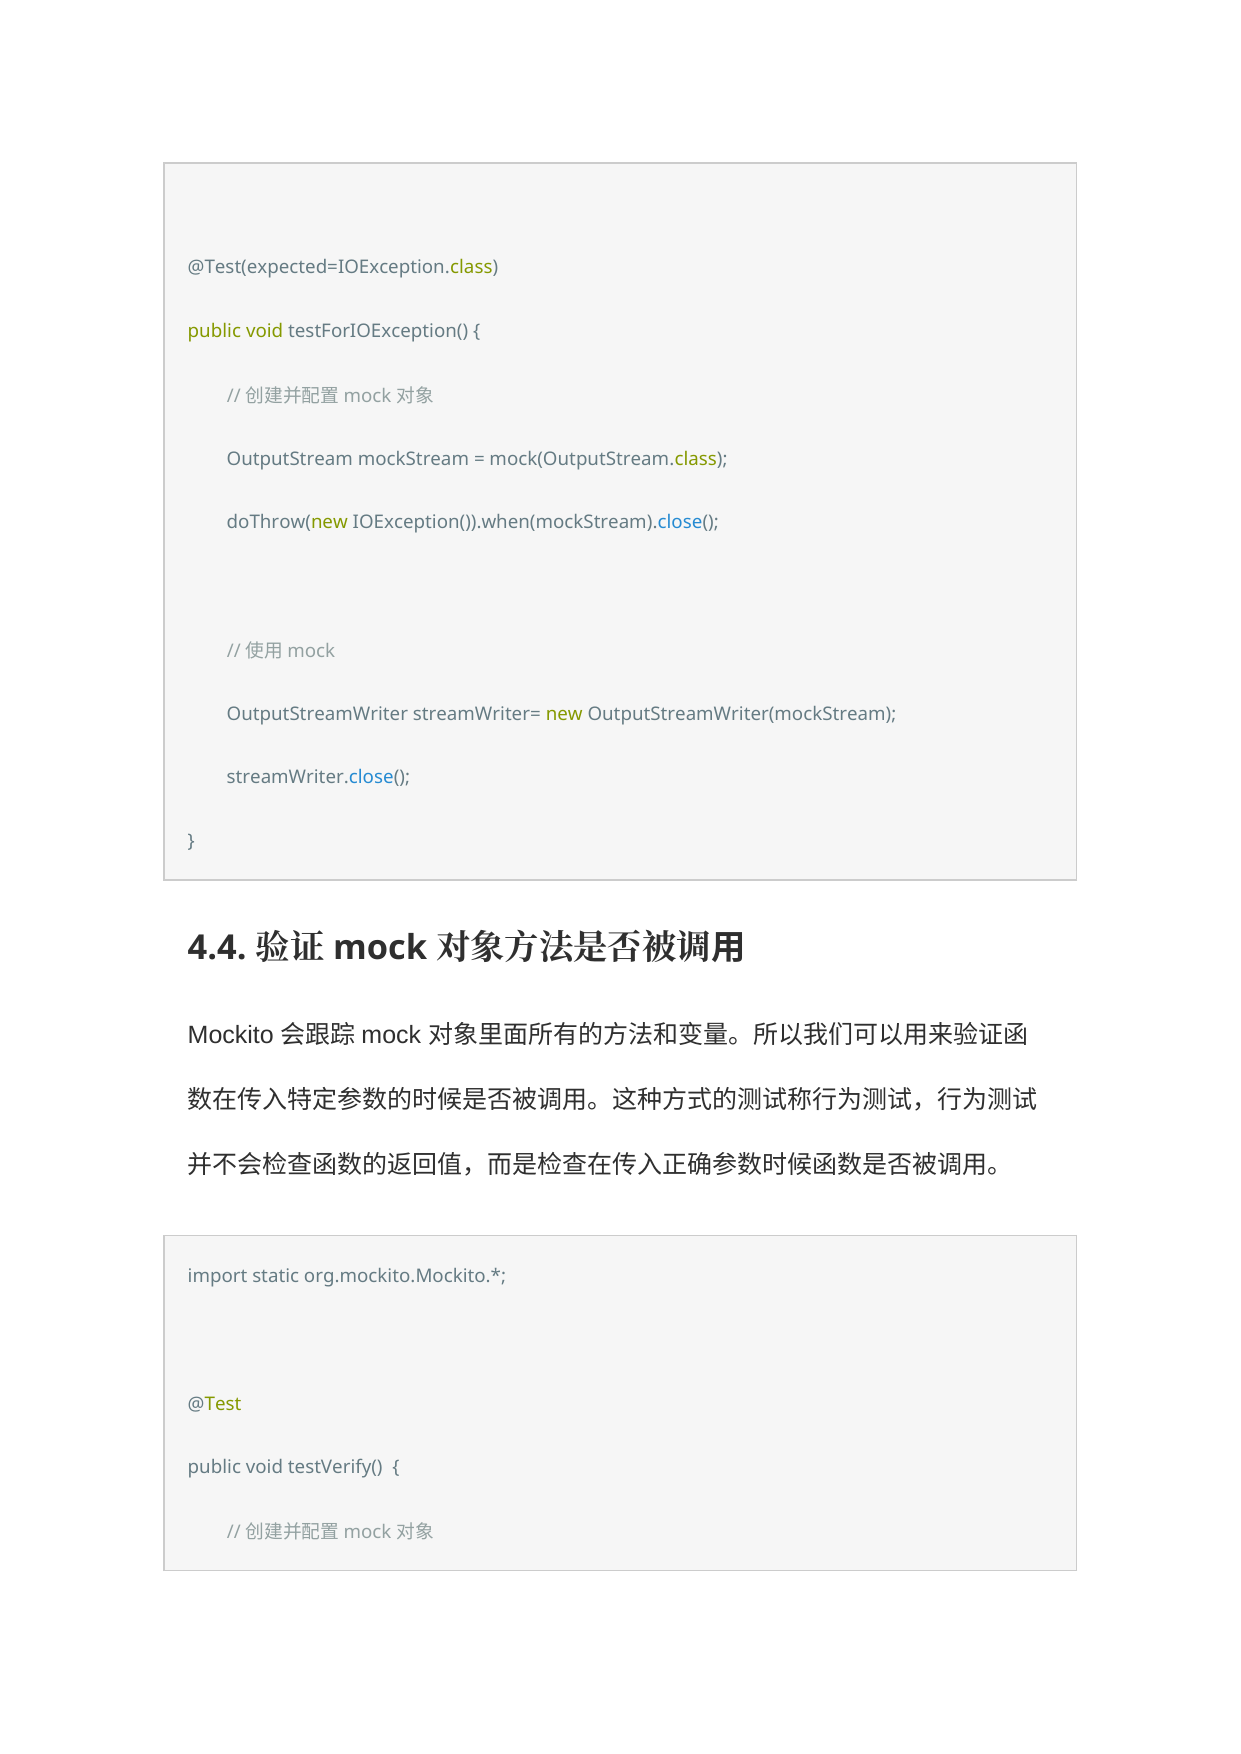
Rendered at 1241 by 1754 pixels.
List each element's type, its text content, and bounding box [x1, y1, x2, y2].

text 4.4. 验证 mock 对象方法是否被调用 [187, 912, 1053, 977]
text @Test [165, 1362, 1076, 1419]
text // 创建并配置 mock 对象 [165, 353, 1076, 410]
text Mockito 会跟踪 mock 对象里面所有的方法和变量。所以我们可以用来验证函数在传入特定参数的时候是否被调用。这种方式的测试称行为测试，行为测试并不会检查函数的返回值，而是检查在传入正确参数时候函数是否被调用。 [187, 1001, 1053, 1196]
text OutputStreamWriter streamWriter= new OutputStreamWriter(mockStream); [165, 672, 1076, 729]
text OutputStream mockStream = mock(OutputStream.class); [165, 417, 1076, 474]
text } [165, 799, 1076, 879]
text @Test(expected=IOException.class) [165, 226, 1076, 283]
text public void testVerify() { [165, 1426, 1076, 1483]
text import static org.mockito.Mockito.*; [165, 1236, 1076, 1292]
text streamWriter.close(); [165, 736, 1076, 793]
text // 使用 mock [165, 608, 1076, 665]
text doThrow(new IOException()).when(mockStream).close(); [165, 481, 1076, 538]
text public void testForIOException() { [165, 289, 1076, 346]
text // 创建并配置 mock 对象 [165, 1490, 1076, 1570]
